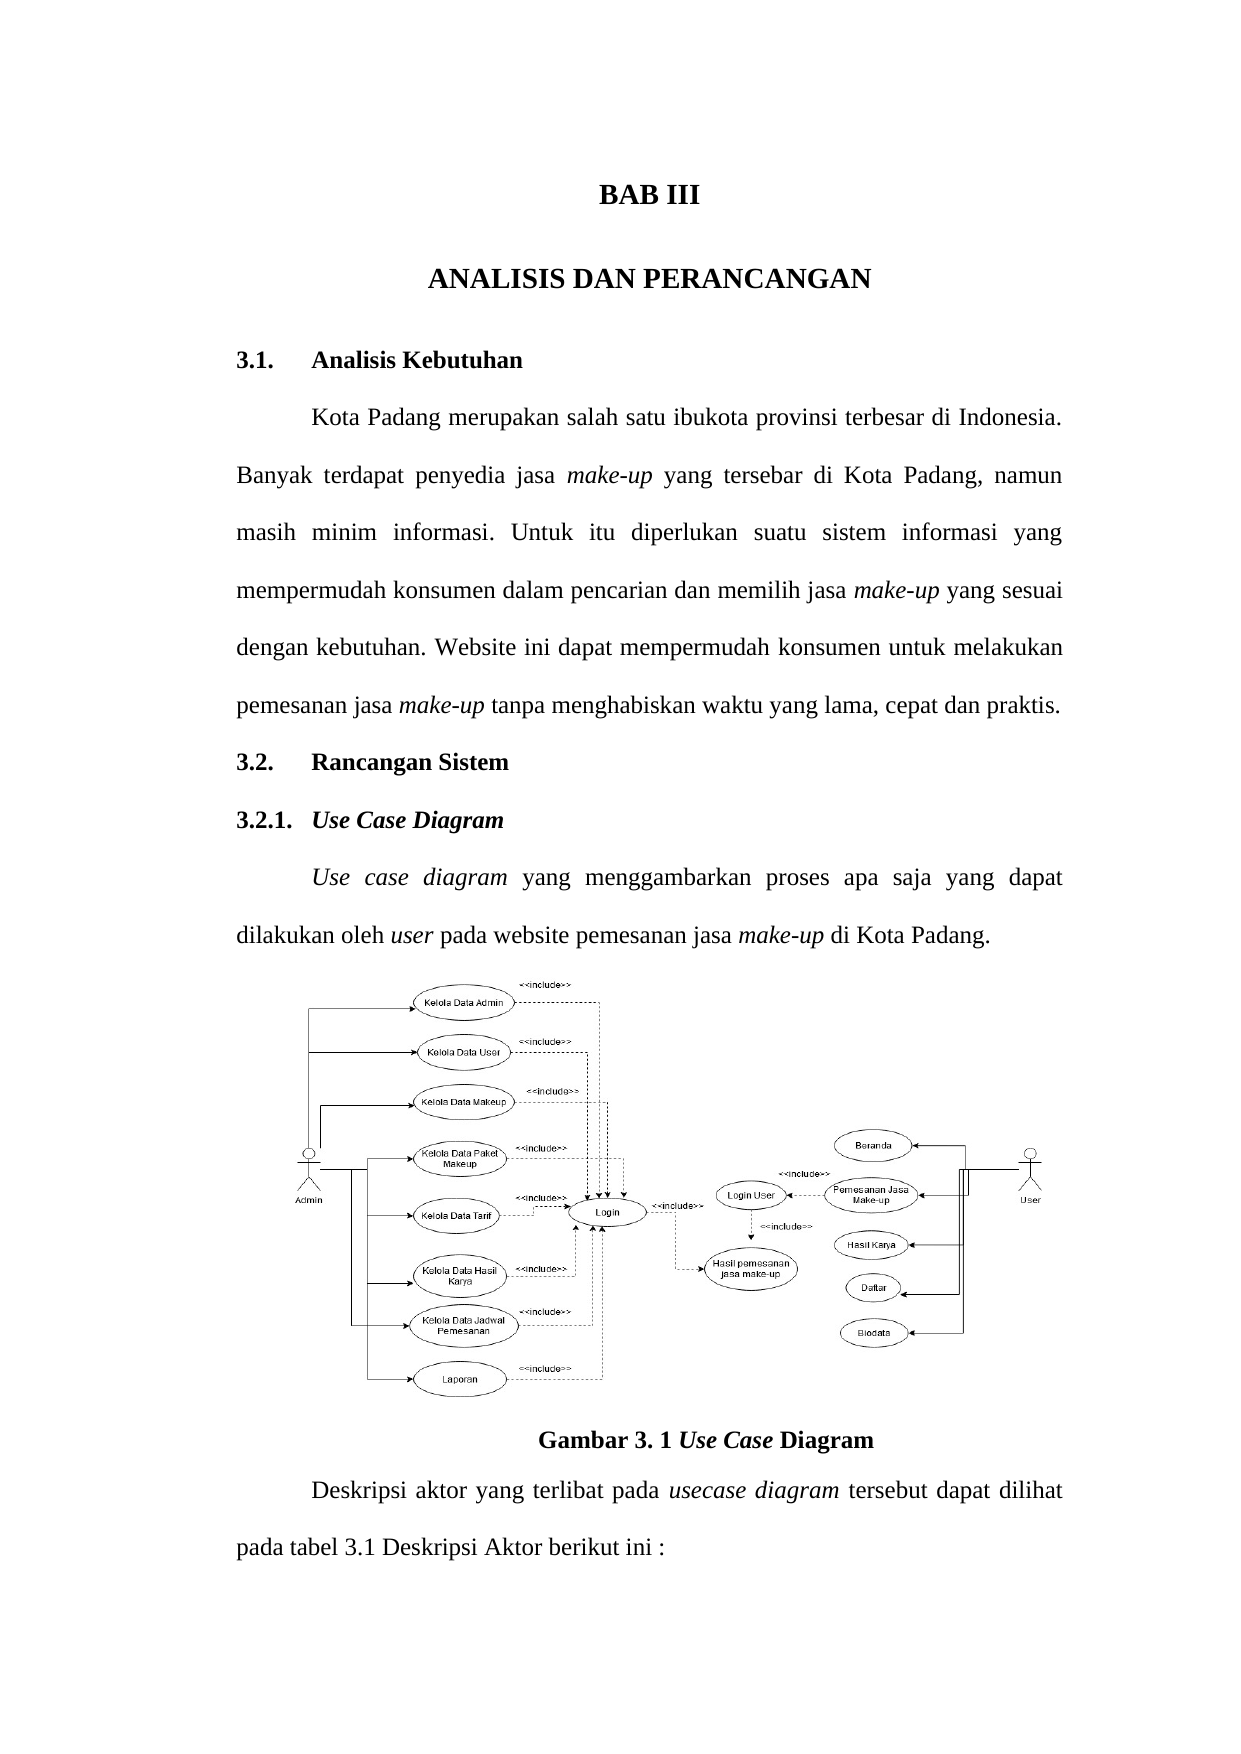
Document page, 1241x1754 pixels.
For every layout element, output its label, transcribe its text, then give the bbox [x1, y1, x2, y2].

text Gambar 3. 1 Use Case Diagram [274, 1425, 1063, 1454]
text ANALISIS DAN PERANCANGAN [236, 261, 1063, 294]
text BAB III [236, 177, 1063, 211]
list Analisis Kebutuhan [274, 345, 1063, 373]
list Rancangan Sistem [274, 747, 1063, 776]
list Kota Padang merupakan salah satu ibukota provinsi terbesar di Indonesia. Banyak terdapat penyedia jasa make-up yang tersebar di Kota Padang, namun masih minim informasi. Untuk itu diperlukan suatu sistem informasi yang mempermudah konsumen dalam pencarian dan memilih jasa make-up yang sesuai dengan kebutuhan. Website ini dapat mempermudah konsumen untuk melakukan pemesanan jasa make-up tanpa menghabiskan waktu yang lama, cepat dan praktis. [236, 402, 1063, 718]
list Use case diagram yang menggambarkan proses apa saja yang dapat dilakukan oleh user pada website pemesanan jasa make-up di Kota Padang. [236, 862, 1063, 948]
list Use Case Diagram [236, 805, 1063, 833]
picture [295, 977, 1042, 1397]
list Deskripsi aktor yang terlibat pada usecase diagram tersebut dapat dilihat pada tabel 3.1 Deskripsi Aktor berikut ini : [236, 1475, 1063, 1561]
